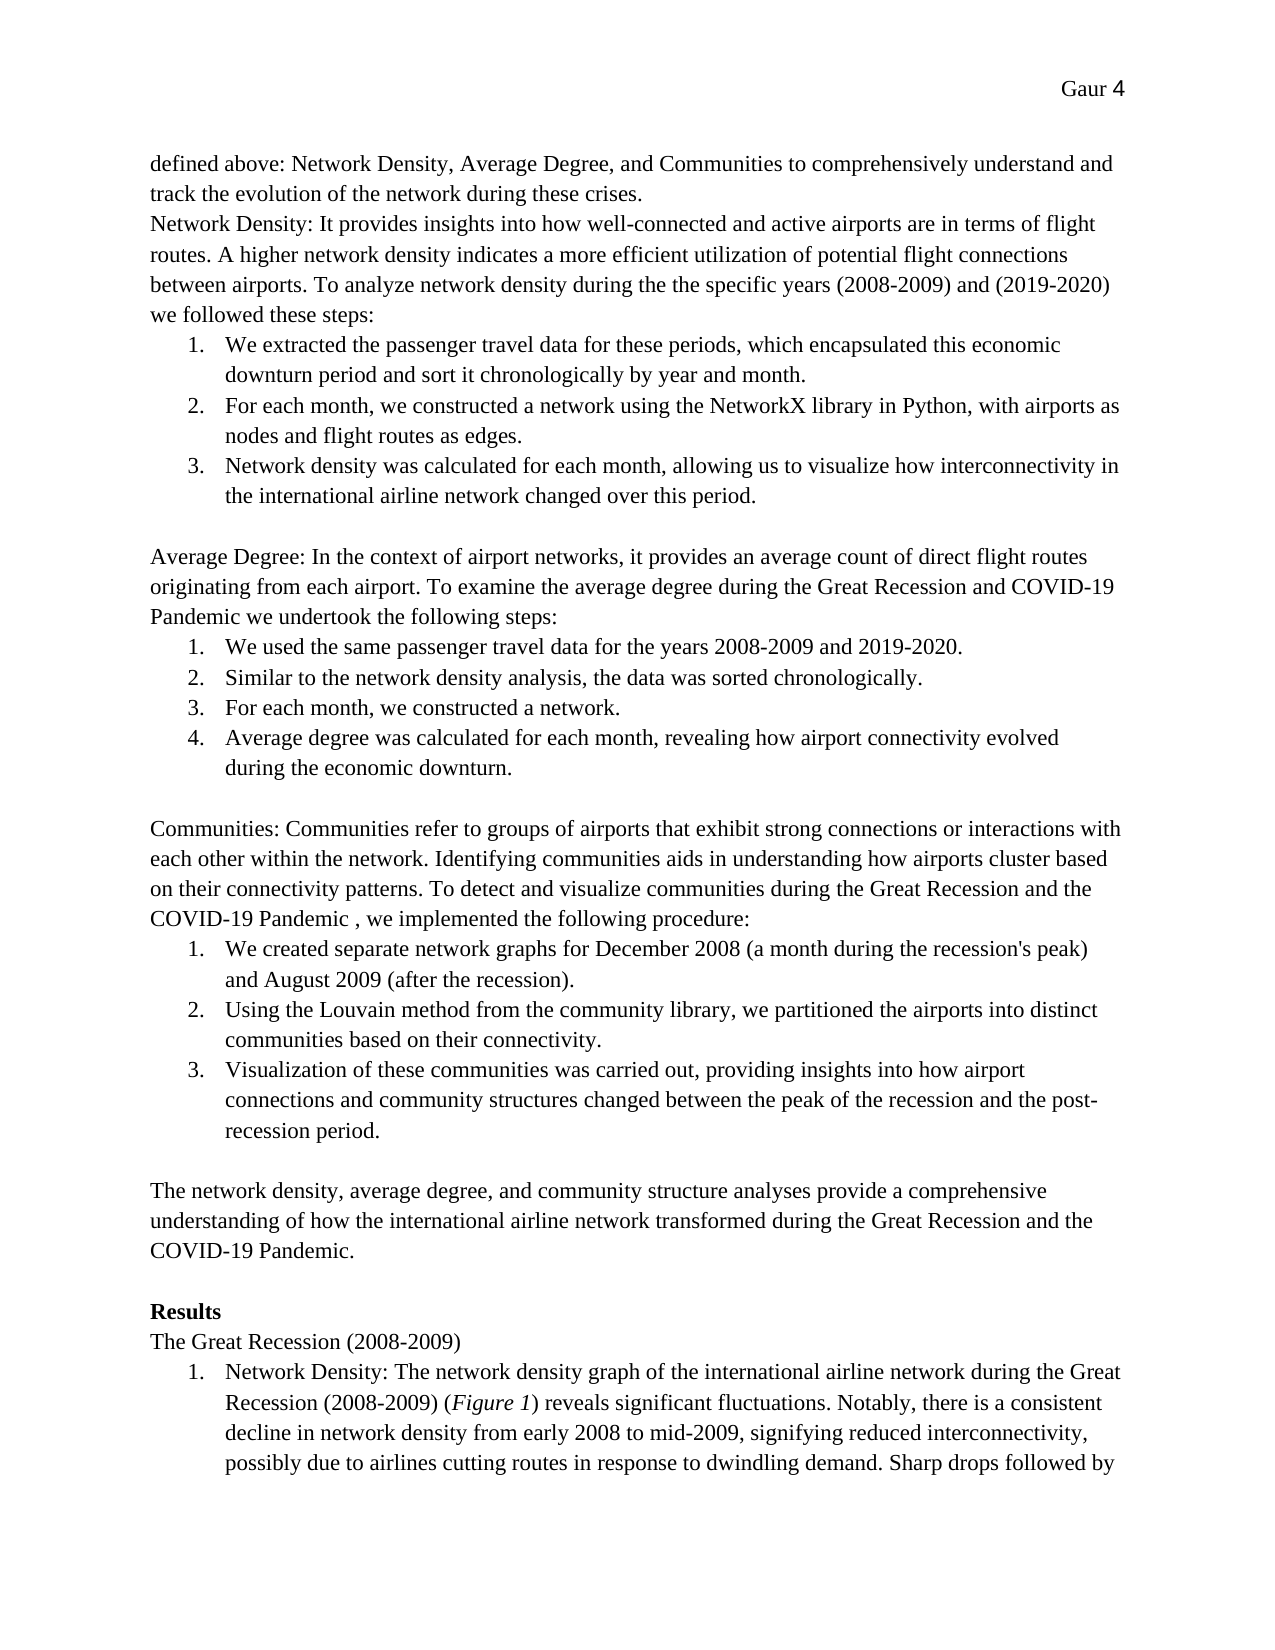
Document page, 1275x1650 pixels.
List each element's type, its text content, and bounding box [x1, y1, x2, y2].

list For each month, we constructed a network. [187, 694, 1125, 720]
list We used the same passenger travel data for the years 2008-2009 and 2019-2020. [187, 633, 1125, 660]
list Network density was calculated for each month, allowing us to visualize how interconnectivity in the international airline network changed over this period. [187, 452, 1125, 509]
list We extracted the passenger travel data for these periods, which encapsulated this economic downturn period and sort it chronologically by year and month. [187, 331, 1125, 388]
list Visualization of these communities was carried out, providing insights into how airport connections and community structures changed between the peak of the recession and the post-recession period. [187, 1056, 1125, 1143]
list For each month, we constructed a network using the NetworkX library in Python, with airports as nodes and flight routes as edges. [187, 392, 1125, 448]
text Average Degree: In the context of airport networks, it provides an average count of direct flight routes originating from each airport. To examine the average degree during the Great Recession and COVID-19 Pandemic we undertook the following steps: [150, 543, 1125, 629]
text Communities: Communities refer to groups of airports that exhibit strong connections or interactions with each other within the network. Identifying communities aids in understanding how airports cluster based on their connectivity patterns. To detect and visualize communities during the Great Recession and the COVID-19 Pandemic , we implemented the following procedure: [150, 814, 1125, 932]
list Similar to the network density analysis, the data was sorted chronologically. [187, 663, 1125, 690]
text Results [150, 1298, 1125, 1324]
text Network Density: It provides insights into how well-connected and active airports are in terms of flight routes. A higher network density indicates a more efficient utilization of potential flight connections between airports. To analyze network density during the the specific years (2008-2009) and (2019-2020) we followed these steps: [150, 210, 1125, 327]
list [187, 1358, 1125, 1475]
list Average degree was calculated for each month, revealing how airport connectivity evolved during the economic downturn. [187, 724, 1125, 781]
list Using the Louvain method from the community library, we partitioned the airports into distinct communities based on their connectivity. [187, 996, 1125, 1052]
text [150, 150, 1125, 207]
text The Great Recession (2008-2009) [150, 1328, 1125, 1354]
text The network density, average degree, and community structure analyses provide a comprehensive understanding of how the international airline network transformed during the Great Recession and the COVID-19 Pandemic. [150, 1177, 1125, 1264]
list We created separate network graphs for December 2008 (a month during the recession's peak) and August 2009 (after the recession). [187, 935, 1125, 992]
